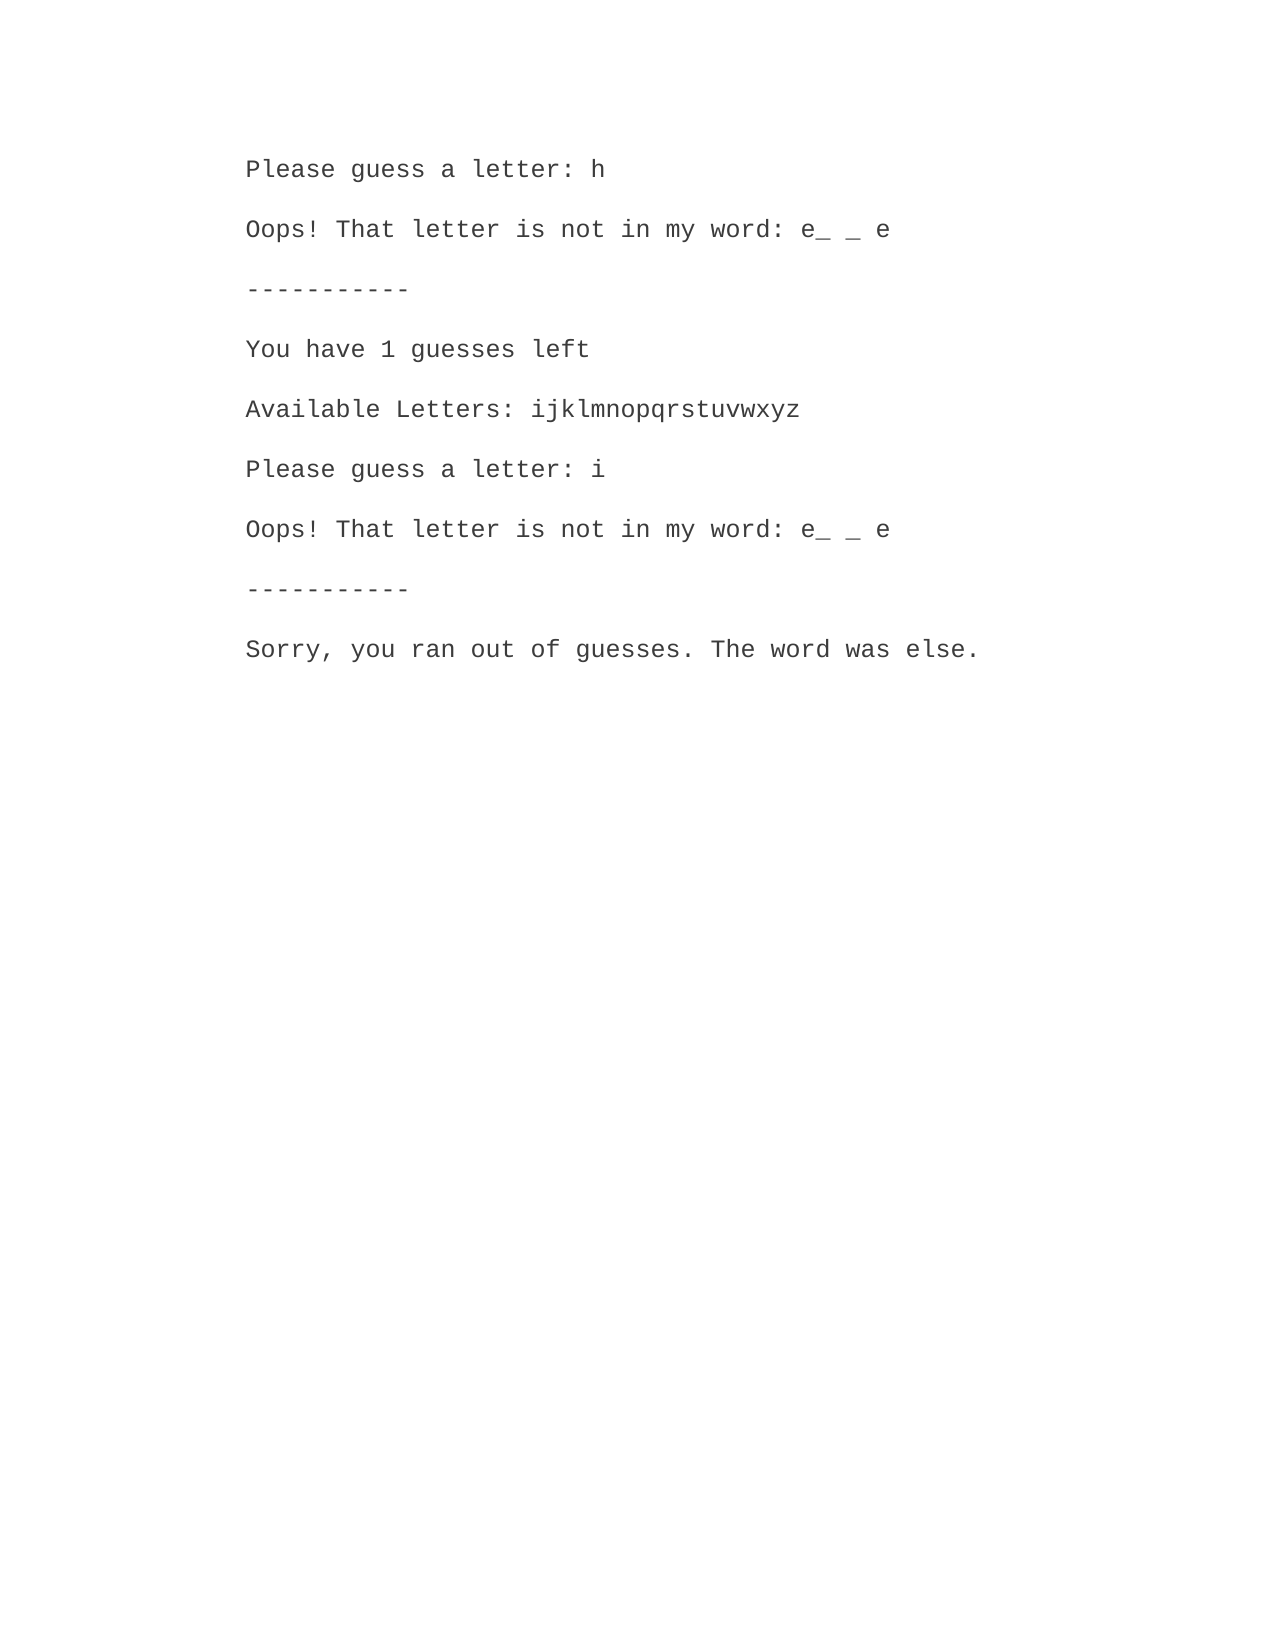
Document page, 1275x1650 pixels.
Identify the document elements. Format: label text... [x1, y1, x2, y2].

text ----------- [150, 570, 1125, 605]
text Please guess a letter: i [150, 450, 1125, 485]
text You have 1 guesses left [150, 330, 1125, 365]
text Available Letters: ijklmnopqrstuvwxyz [150, 390, 1125, 425]
text Sorry, you ran out of guesses. The word was else. [150, 630, 1125, 665]
text ----------- [150, 270, 1125, 305]
text Please guess a letter: h [150, 150, 1125, 185]
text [150, 210, 1125, 245]
text Oops! That letter is not in my word: e_ _ e [150, 510, 1125, 545]
